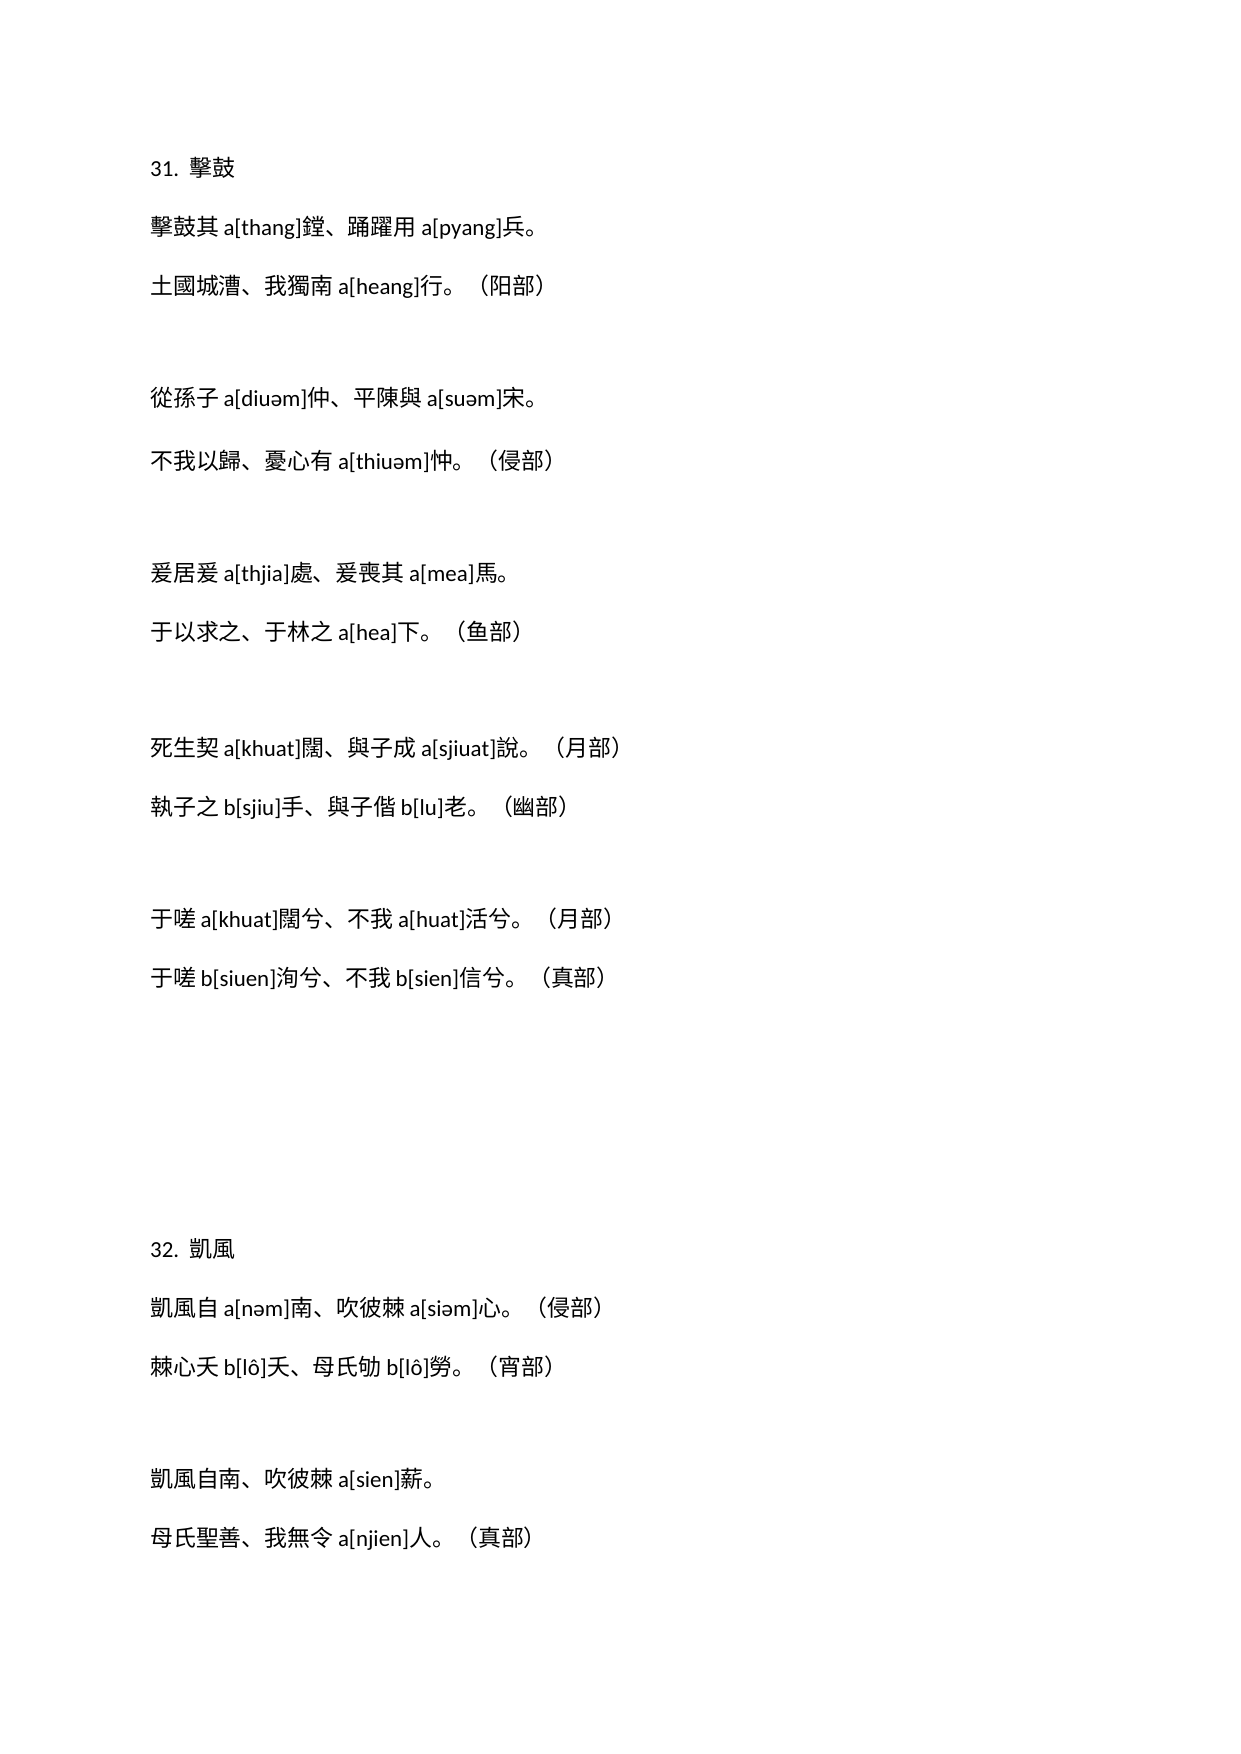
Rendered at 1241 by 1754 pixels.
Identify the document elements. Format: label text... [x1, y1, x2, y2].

text 于嗟a[khuat]闊兮、不我a[huat]活兮。（月部） [150, 901, 1090, 934]
text 爰居爰a[thjia]處、爰喪其a[mea]馬。 [150, 555, 1090, 588]
text 棘心夭b[lô]夭、母氏劬b[lô]勞。（宵部） [150, 1349, 1090, 1382]
text 凱風自南、吹彼棘a[sien]薪。 [150, 1461, 1090, 1494]
text 從孫子a[diuəm]仲、平陳與a[suəm]宋。 [150, 380, 1090, 413]
text 擊鼓其a[thang]鏜、踊躍用a[pyang]兵。 [150, 209, 1090, 242]
text 不我以歸、憂心有a[thiuəm]忡。（侵部） [150, 443, 1090, 476]
text 執子之b[sjiu]手、與子偕b[lu]老。（幽部） [150, 789, 1090, 822]
text 死生契a[khuat]闊、與子成a[sjiuat]說。（月部） [150, 730, 1090, 763]
text 凱風自a[nəm]南、吹彼棘a[siəm]心。（侵部） [150, 1290, 1090, 1323]
text 于嗟b[siuen]洵兮、不我b[sien]信兮。（真部） [150, 960, 1090, 993]
text 31. 擊鼓 [150, 150, 1090, 183]
text 32. 凱風 [150, 1231, 1090, 1264]
text 于以求之、于林之a[hea]下。（鱼部） [150, 614, 1090, 647]
text 土國城漕、我獨南a[heang]行。（阳部） [150, 268, 1090, 301]
text 母氏聖善、我無令a[njien]人。（真部） [150, 1520, 1090, 1553]
